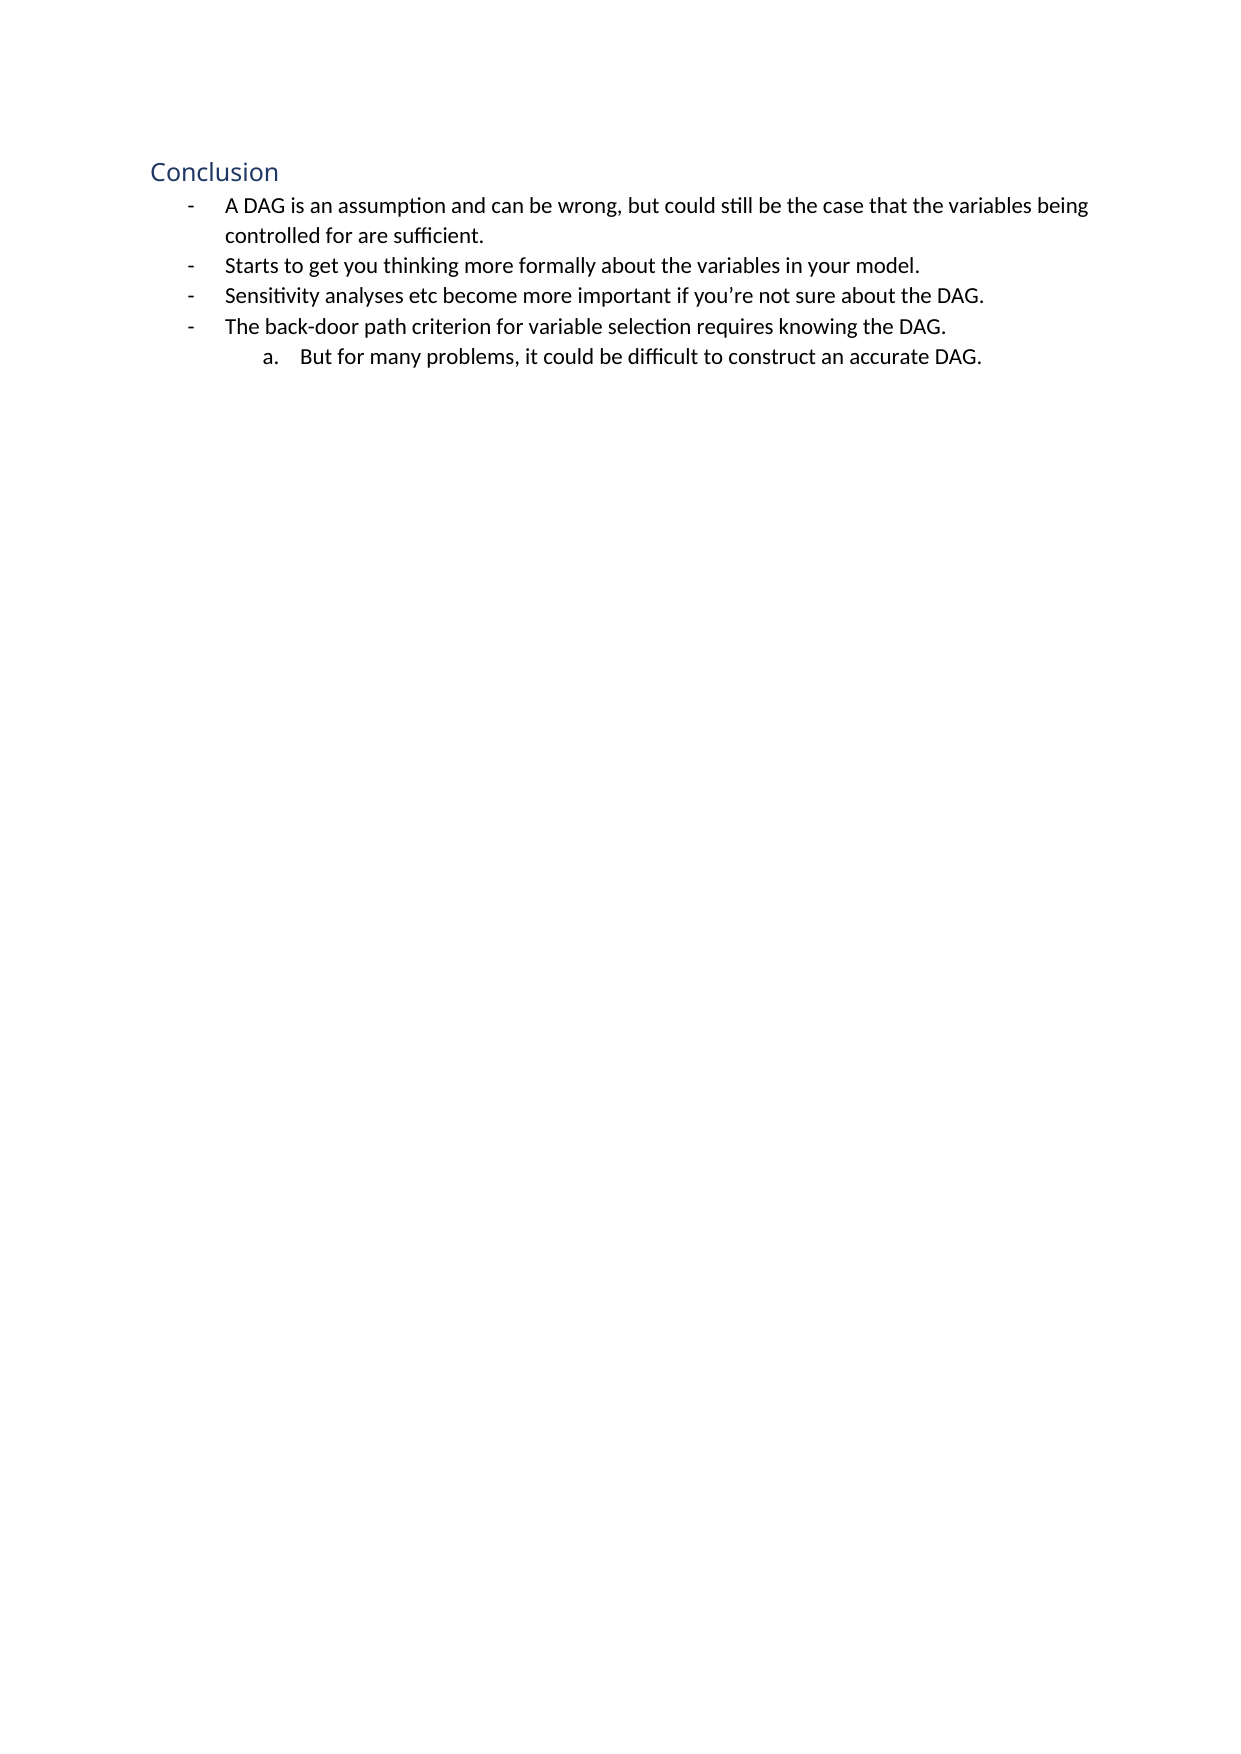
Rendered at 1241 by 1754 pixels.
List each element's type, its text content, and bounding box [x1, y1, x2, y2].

list The back-door path criterion for variable selection requires knowing the DAG. [187, 312, 1090, 340]
list But for many problems, it could be difficult to construct an accurate DAG. [262, 342, 1090, 370]
list Sensitivity analyses etc become more important if you’re not sure about the DAG. [187, 282, 1090, 309]
subtitle Conclusion [150, 154, 1090, 188]
list A DAG is an assumption and can be wrong, but could still be the case that the variables being controlled for are sufficient. [187, 191, 1090, 249]
list Starts to get you thinking more formally about the variables in your model. [187, 251, 1090, 279]
